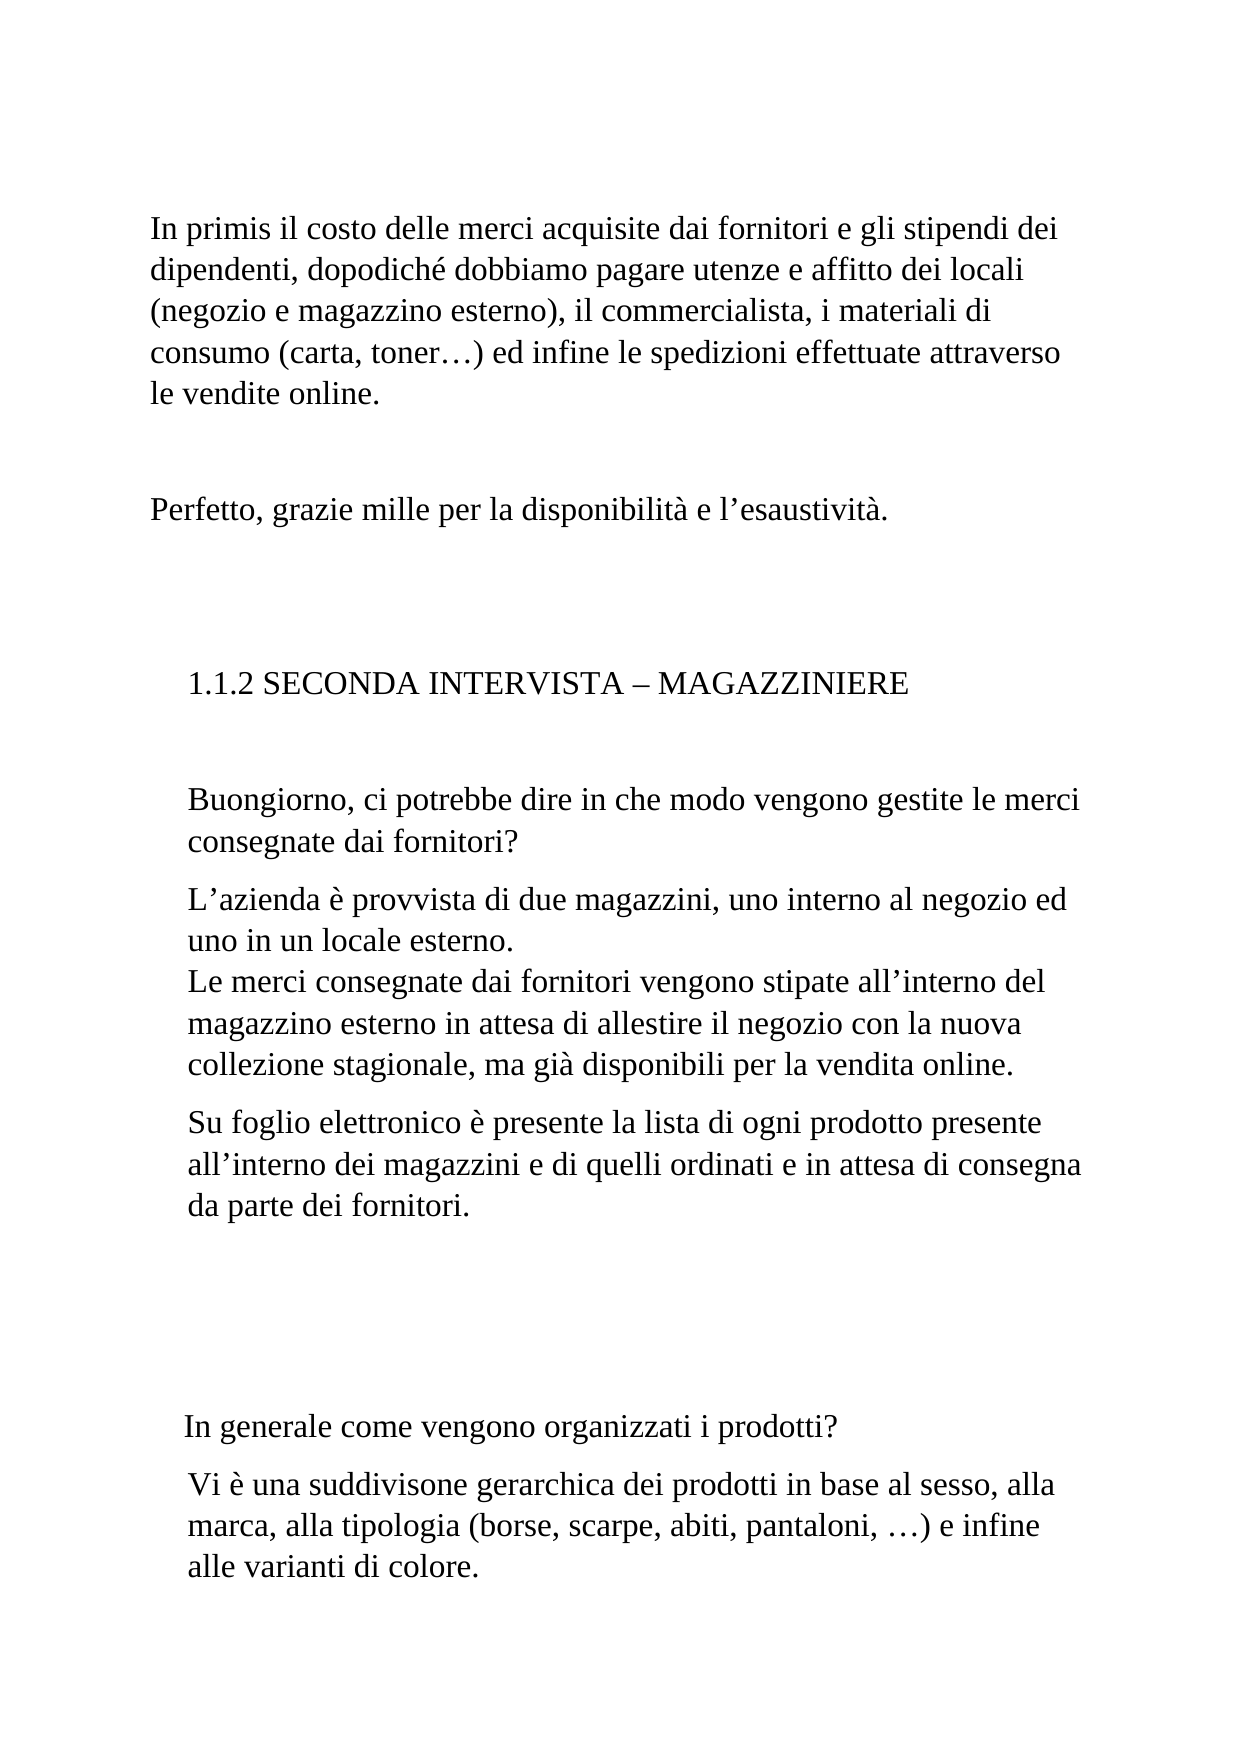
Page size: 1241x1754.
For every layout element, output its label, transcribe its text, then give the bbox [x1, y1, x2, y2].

text Perfetto, grazie mille per la disponibilità e l’esaustività. [150, 489, 1090, 528]
text L’azienda è provvista di due magazzini, uno interno al negozio ed uno in un locale esterno. Le merci consegnate dai fornitori vengono stipate all’interno del magazzino esterno in attesa di allestire il negozio con la nuova collezione stagionale, ma già disponibili per la vendita online. [187, 879, 1090, 1083]
text Buongiorno, ci potrebbe dire in che modo vengono gestite le merci consegnate dai fornitori? [187, 779, 1090, 859]
text In generale come vengono organizzati i prodotti? [150, 1406, 1090, 1444]
text Vi è una suddivisone gerarchica dei prodotti in base al sesso, alla marca, alla tipologia (borse, scarpe, abiti, pantaloni, …) e infine alle varianti di colore. [187, 1464, 1090, 1585]
list SECONDA INTERVISTA – MAGAZZINIERE [187, 663, 1090, 702]
text In primis il costo delle merci acquisite dai fornitori e gli stipendi dei dipendenti, dopodiché dobbiamo pagare utenze e affitto dei locali (negozio e magazzino esterno), il commercialista, i materiali di consumo (carta, toner…) ed infine le spedizioni effettuate attraverso le vendite online. [150, 208, 1090, 412]
text Su foglio elettronico è presente la lista di ogni prodotto presente all’interno dei magazzini e di quelli ordinati e in attesa di consegna da parte dei fornitori. [187, 1102, 1090, 1223]
